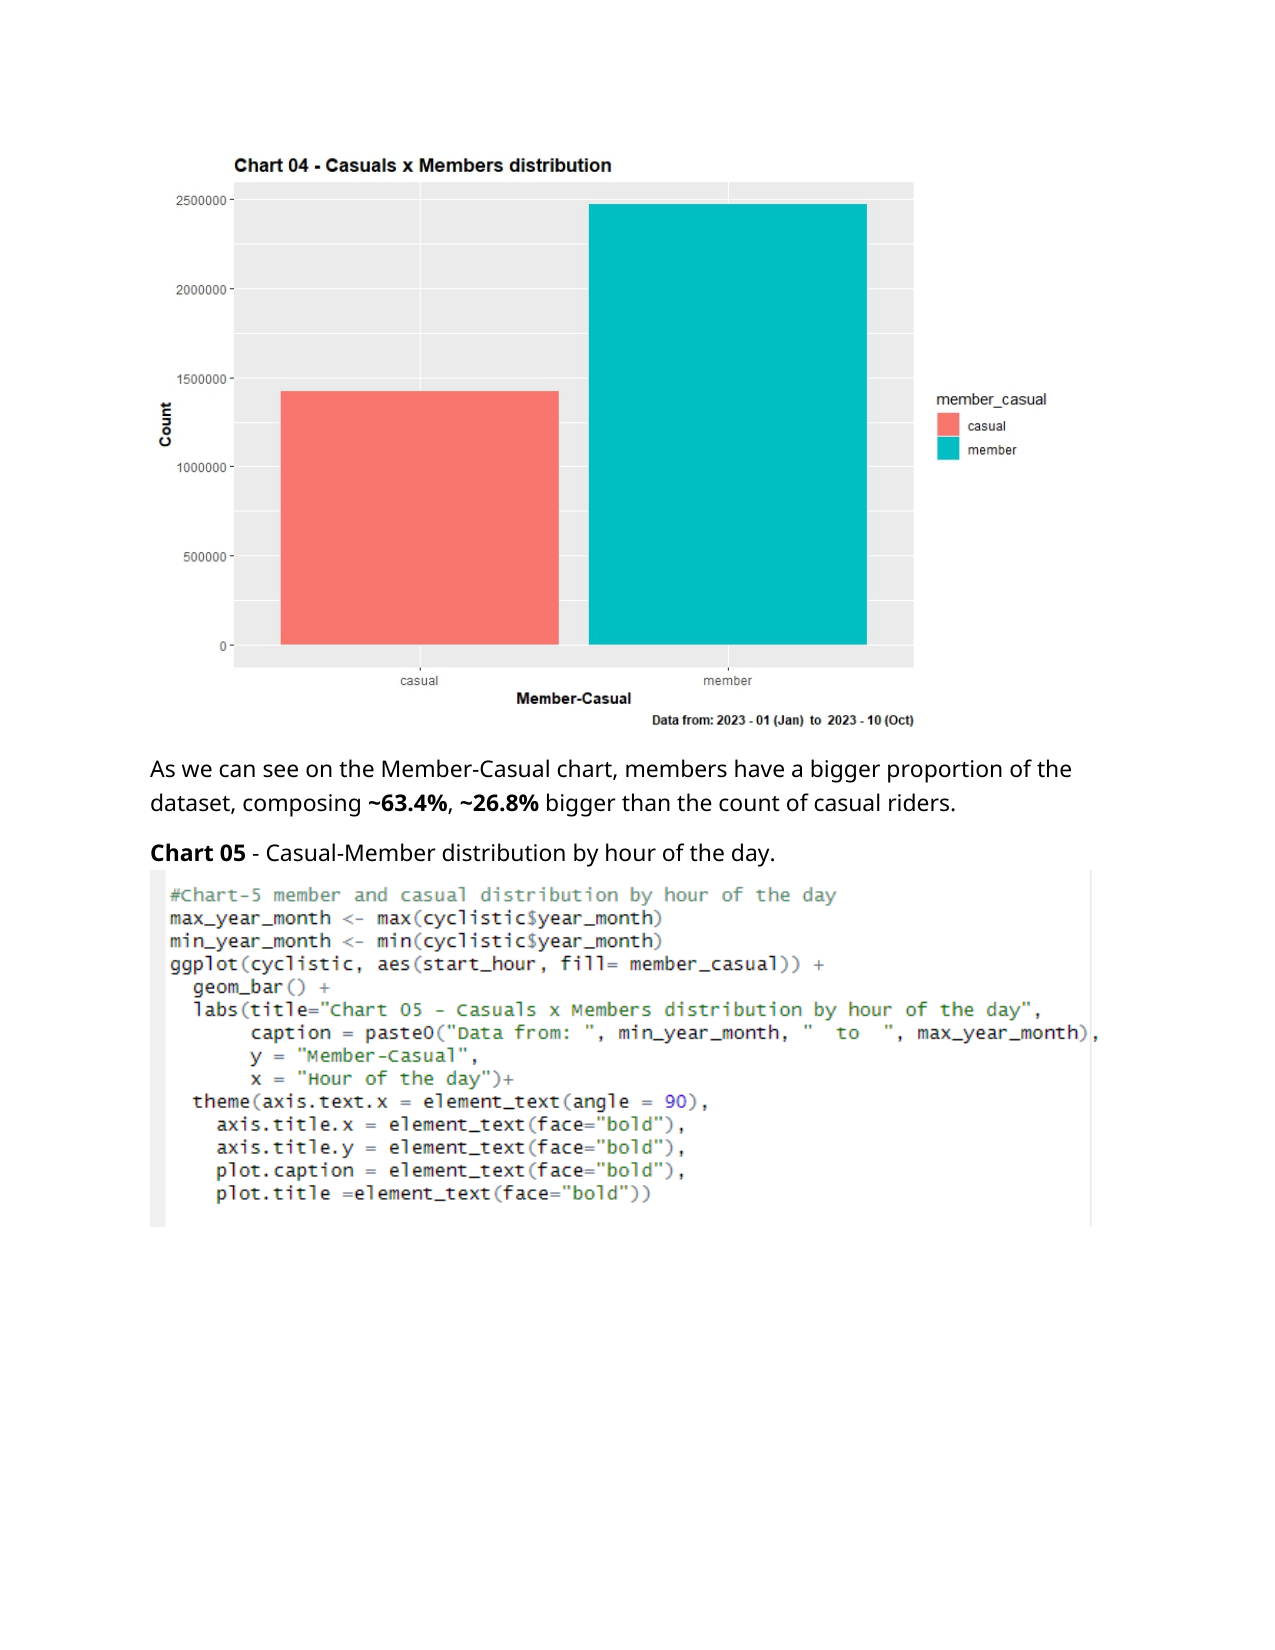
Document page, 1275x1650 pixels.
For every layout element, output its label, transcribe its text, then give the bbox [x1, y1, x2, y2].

picture [150, 870, 1125, 1227]
picture [150, 150, 1062, 734]
text As we can see on the Member-Casual chart, members have a bigger proportion of the dataset, composing ~63.4%, ~26.8% bigger than the count of casual riders. [150, 753, 1125, 818]
subtitle Chart 05 - Casual-Member distribution by hour of the day. [265, 837, 1125, 868]
